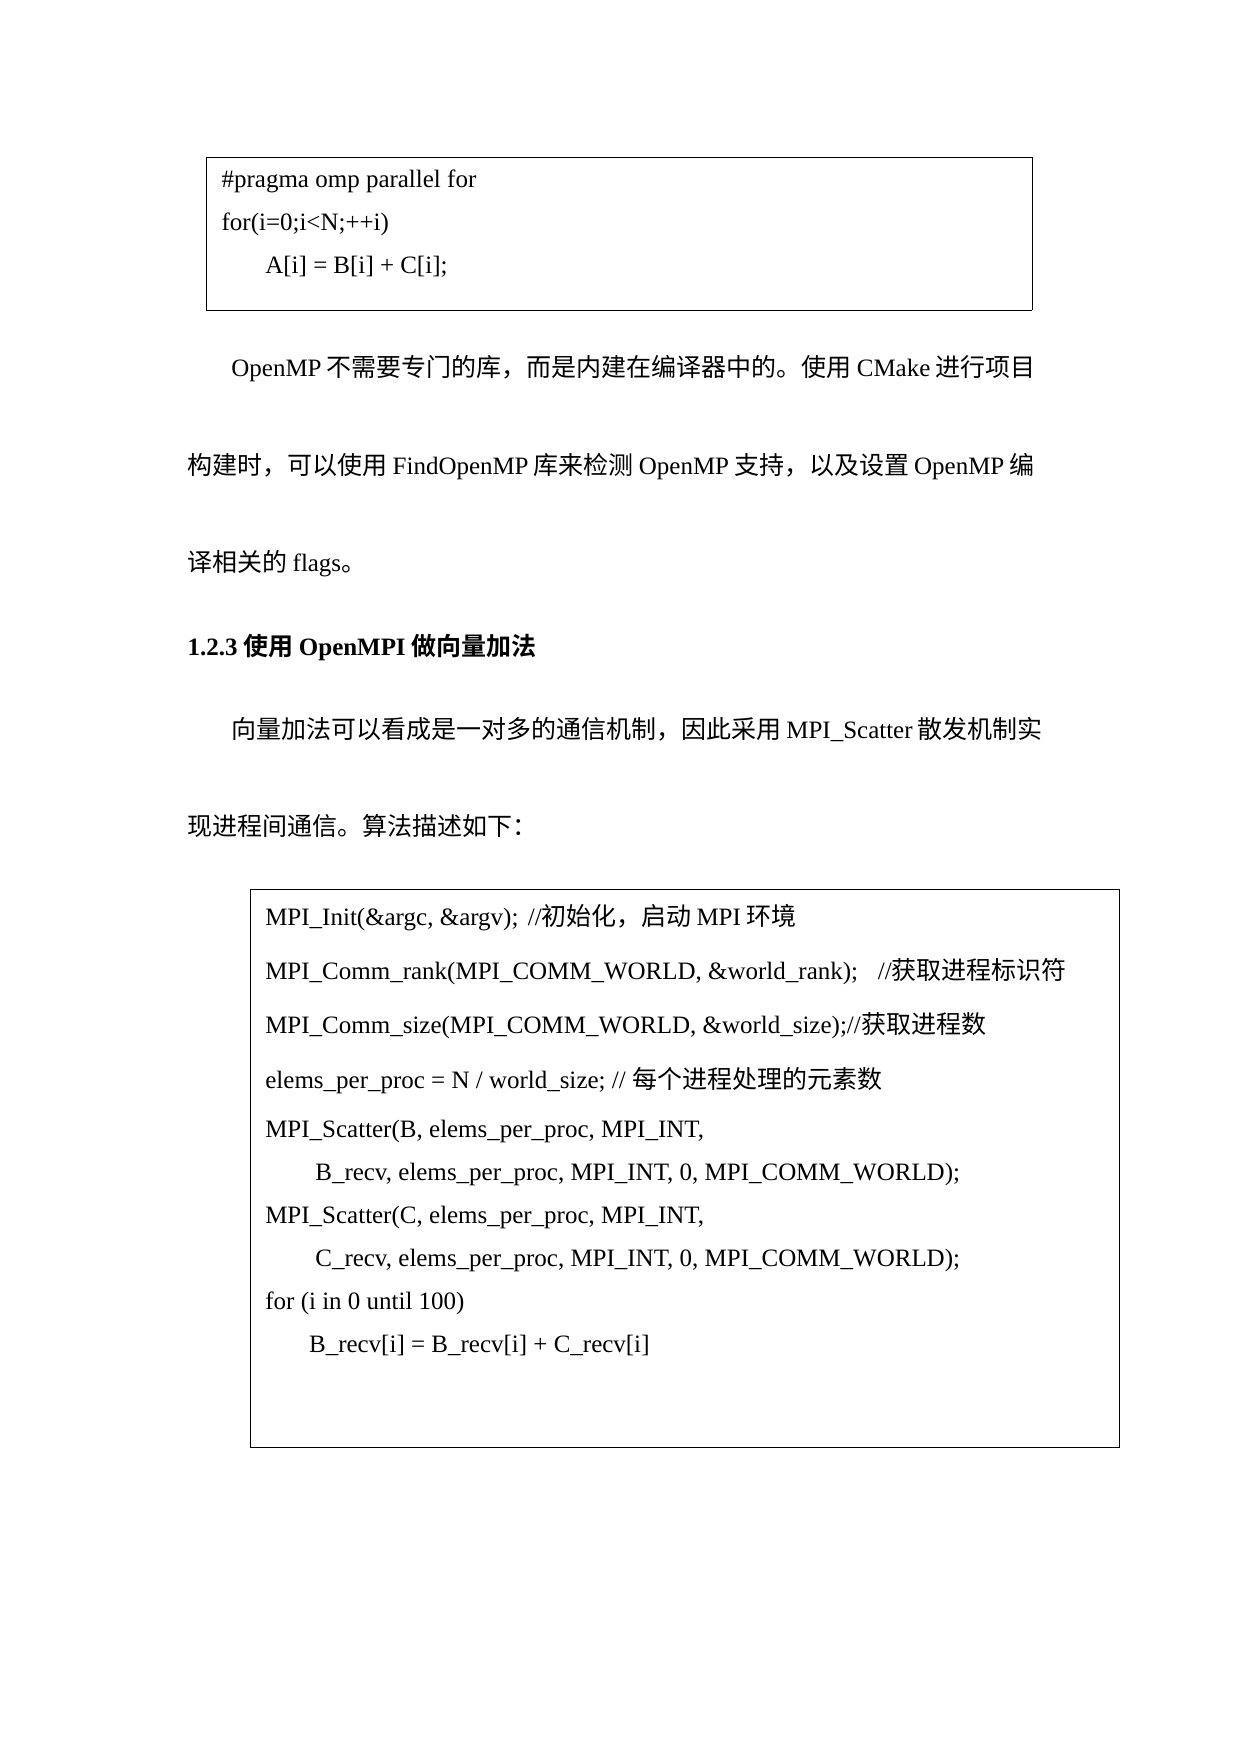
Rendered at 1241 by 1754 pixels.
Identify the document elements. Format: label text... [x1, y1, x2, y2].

text 1.2.3 使用OpenMPI做向量加法 [187, 612, 1053, 677]
text OpenMP不需要专门的库，而是内建在编译器中的。使用CMake进行项目构建时，可以使用FindOpenMP库来检测OpenMP支持，以及设置OpenMP编译相关的flags。 [187, 333, 1053, 593]
text 向量加法可以看成是一对多的通信机制，因此采用MPI_Scatter散发机制实现进程间通信。算法描述如下： [187, 695, 1053, 857]
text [187, 157, 1053, 319]
